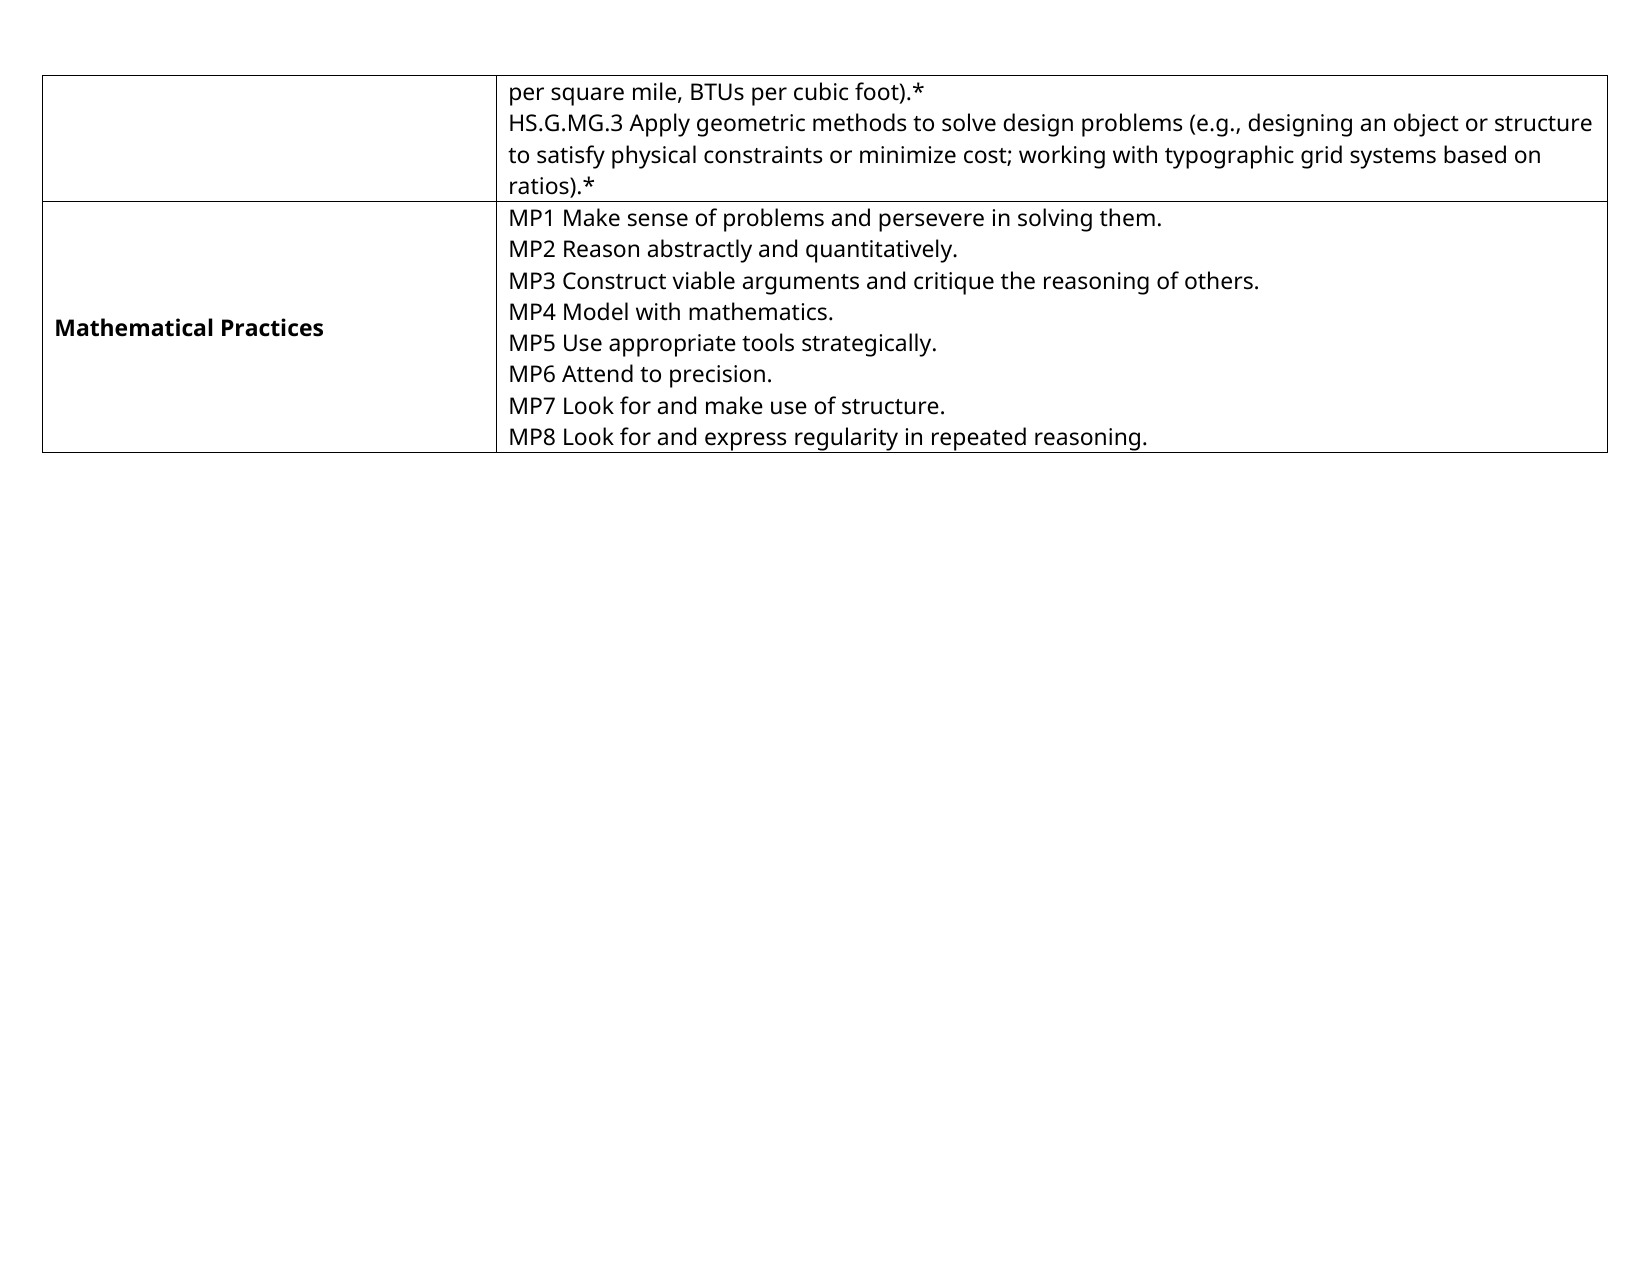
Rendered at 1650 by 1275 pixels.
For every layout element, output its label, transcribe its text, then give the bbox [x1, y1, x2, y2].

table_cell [497, 76, 1607, 201]
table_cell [43, 76, 496, 201]
table_cell Mathematical Practices [43, 202, 496, 452]
table_cell MP1 Make sense of problems and persevere in solving them. MP2 Reason abstractly and quantitatively. MP3 Construct viable arguments and critique the reasoning of others. MP4 Model with mathematics. MP5 Use appropriate tools strategically. MP6 Attend to precision. MP7 Look for and make use of structure. MP8 Look for and express regularity in repeated reasoning. [497, 202, 1607, 452]
